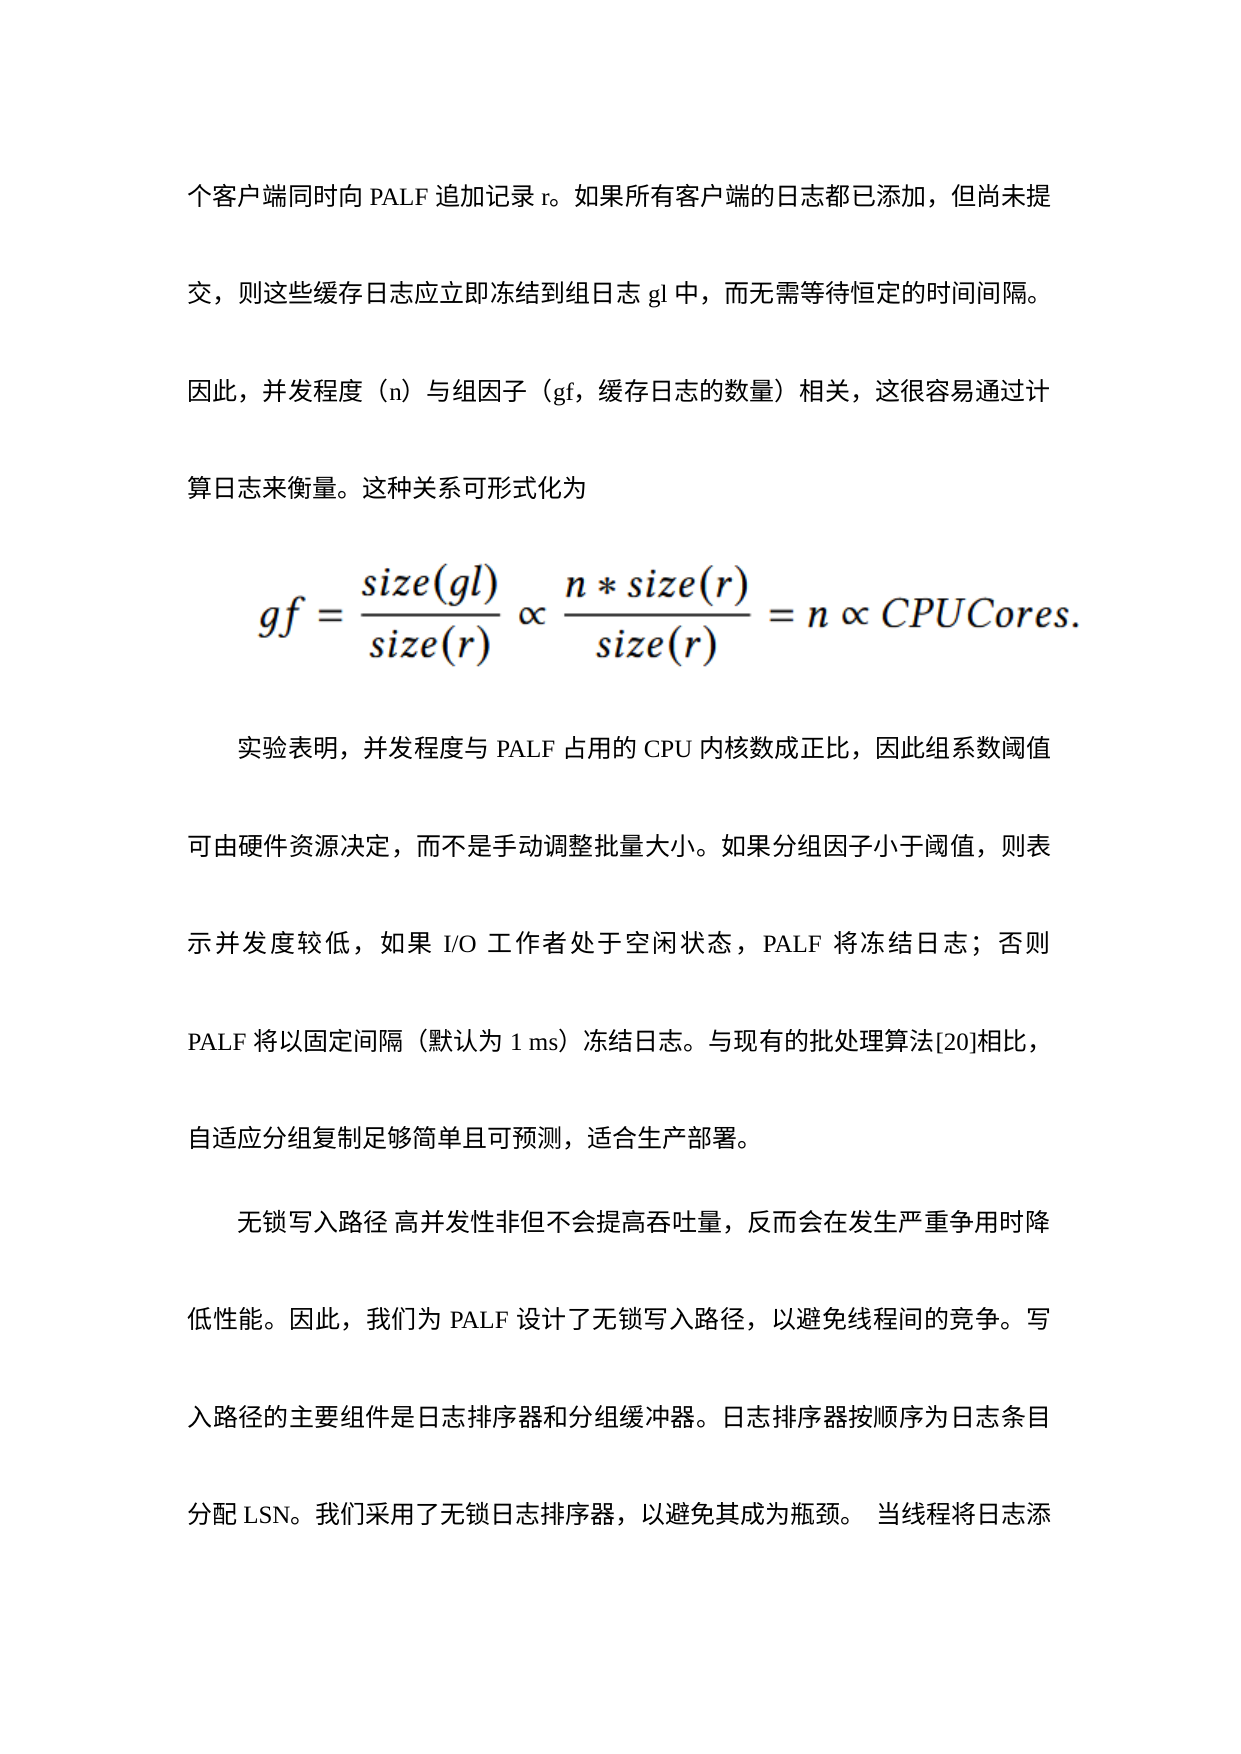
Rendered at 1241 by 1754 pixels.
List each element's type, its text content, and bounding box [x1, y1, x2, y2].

text 实验表明，并发程度与 PALF 占用的 CPU 内核数成正比，因此组系数阈值可由硬件资源决定，而不是手动调整批量大小。如果分组因子小于阈值，则表示并发度较低，如果 I/O 工作者处于空闲状态，PALF 将冻结日志；否则，PALF 将以固定间隔（默认为 1 ms）冻结日志。与现有的批处理算法[20]相比，自适应分组复制足够简单且可预测，适合生产部署。 [187, 714, 1053, 1169]
picture [237, 537, 1103, 698]
